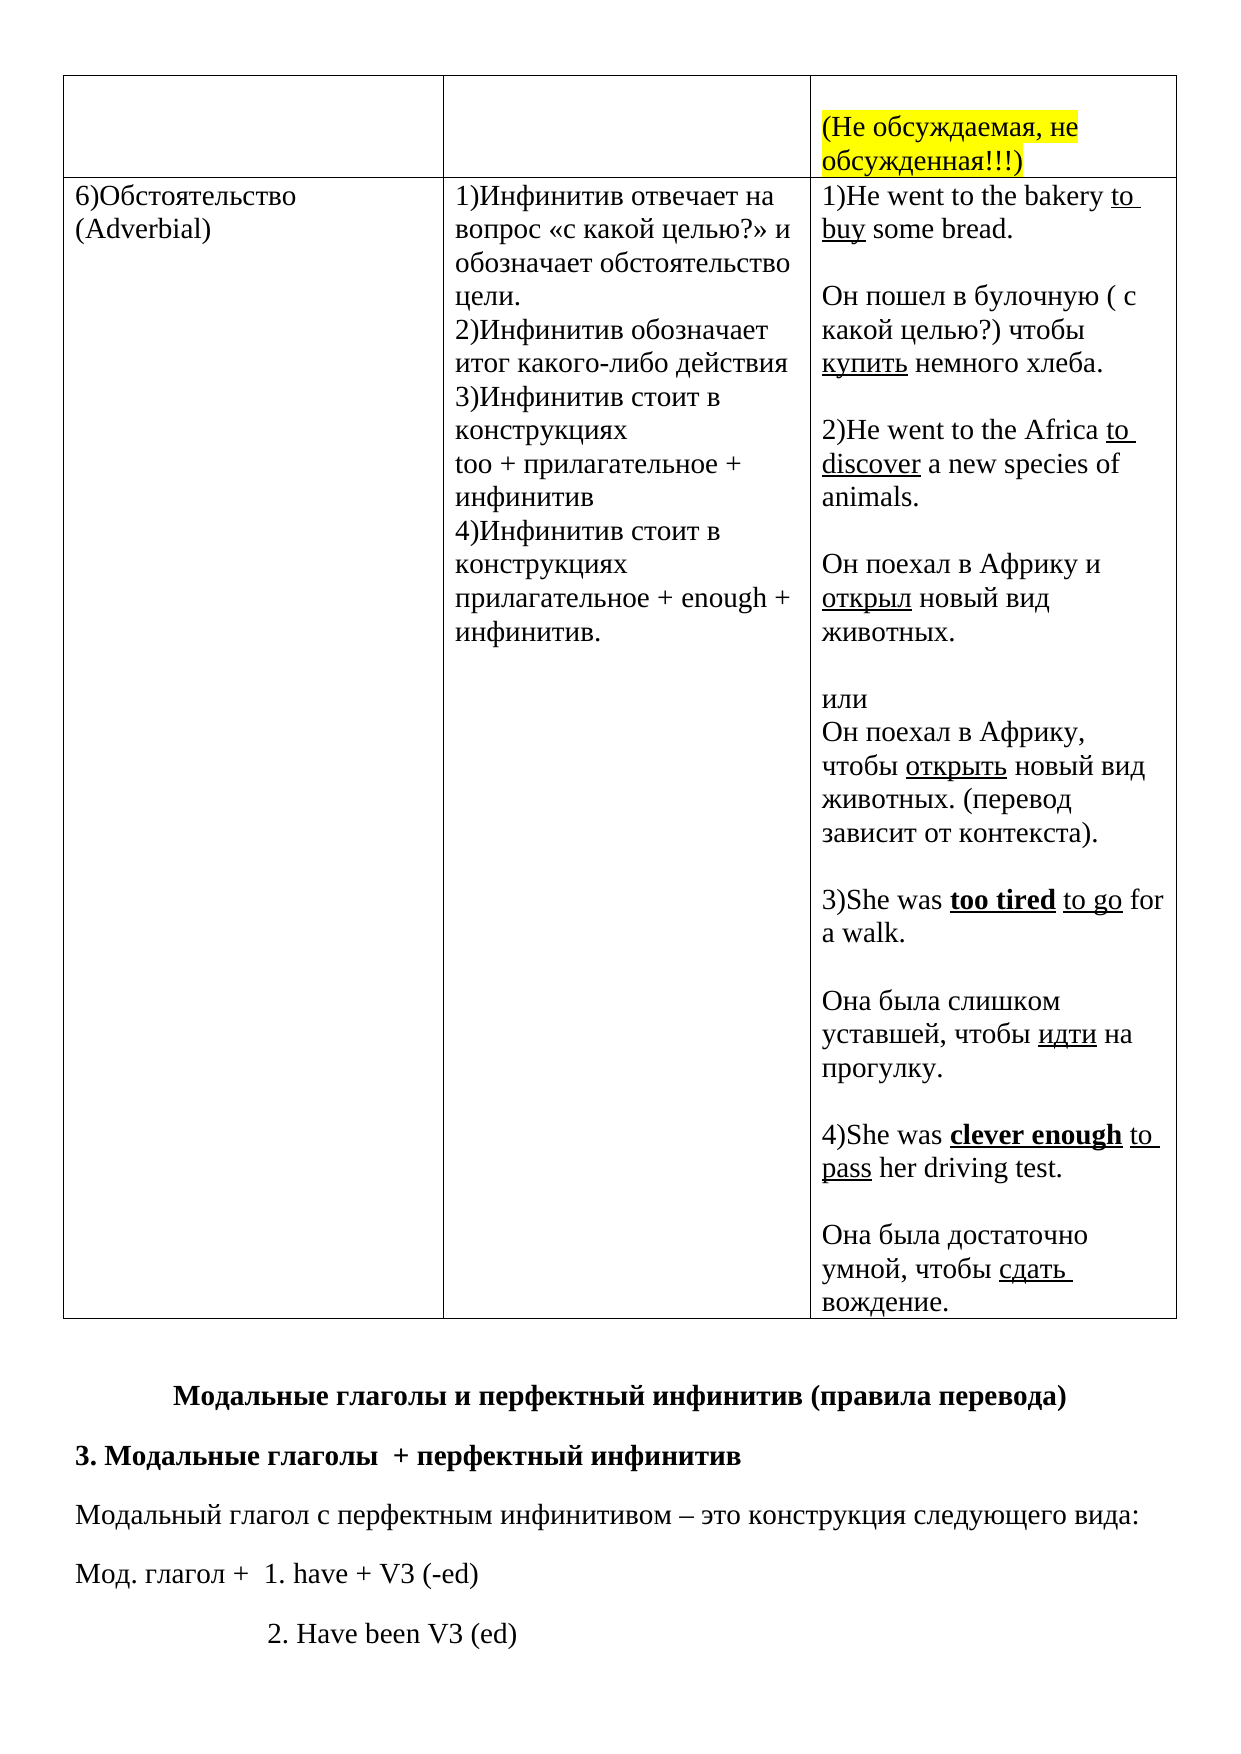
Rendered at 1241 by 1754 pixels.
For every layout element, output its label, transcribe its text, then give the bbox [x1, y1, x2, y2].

text 2. Have been V3 (ed) [75, 1616, 1165, 1649]
table_cell 1)He went to the bakery to buy some bread. Он пошел в булочную ( с какой целью?) чтобы купить немного хлеба. 2)He went to the Africa to discover a new species of animals. Он поехал в Африку и открыл новый вид животных. или Он поехал в Африку, чтобы открыть новый вид животных. (перевод зависит от контекста). 3)She was too tired to go for a walk. Она была слишком уставшей, чтобы идти на прогулку. 4)She was clever enough to pass her driving test. Она была достаточно умной, чтобы сдать вождение. [811, 178, 1176, 1318]
text Модальный глагол с перфектным инфинитивом – это конструкция следующего вида: [75, 1497, 1165, 1531]
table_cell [811, 76, 1176, 177]
table_cell 6)Обстоятельство(Adverbial) [64, 178, 443, 1318]
text Модальные глаголы и перфектный инфинитив (правила перевода) [75, 1378, 1165, 1412]
text Мод. глагол + 1. have + V3 (-ed) [75, 1557, 1165, 1590]
text 3. Модальные глаголы + перфектный инфинитив [75, 1438, 1165, 1471]
table_cell [64, 76, 443, 177]
table_cell 1)Инфинитив отвечает на вопрос «с какой целью?» и обозначает обстоятельство цели. 2)Инфинитив обозначает итог какого-либо действия 3)Инфинитив стоит в конструкциях too + прилагательное + инфинитив 4)Инфинитив стоит в конструкциях прилагательное + enough + инфинитив. [444, 178, 810, 1318]
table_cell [444, 76, 810, 177]
